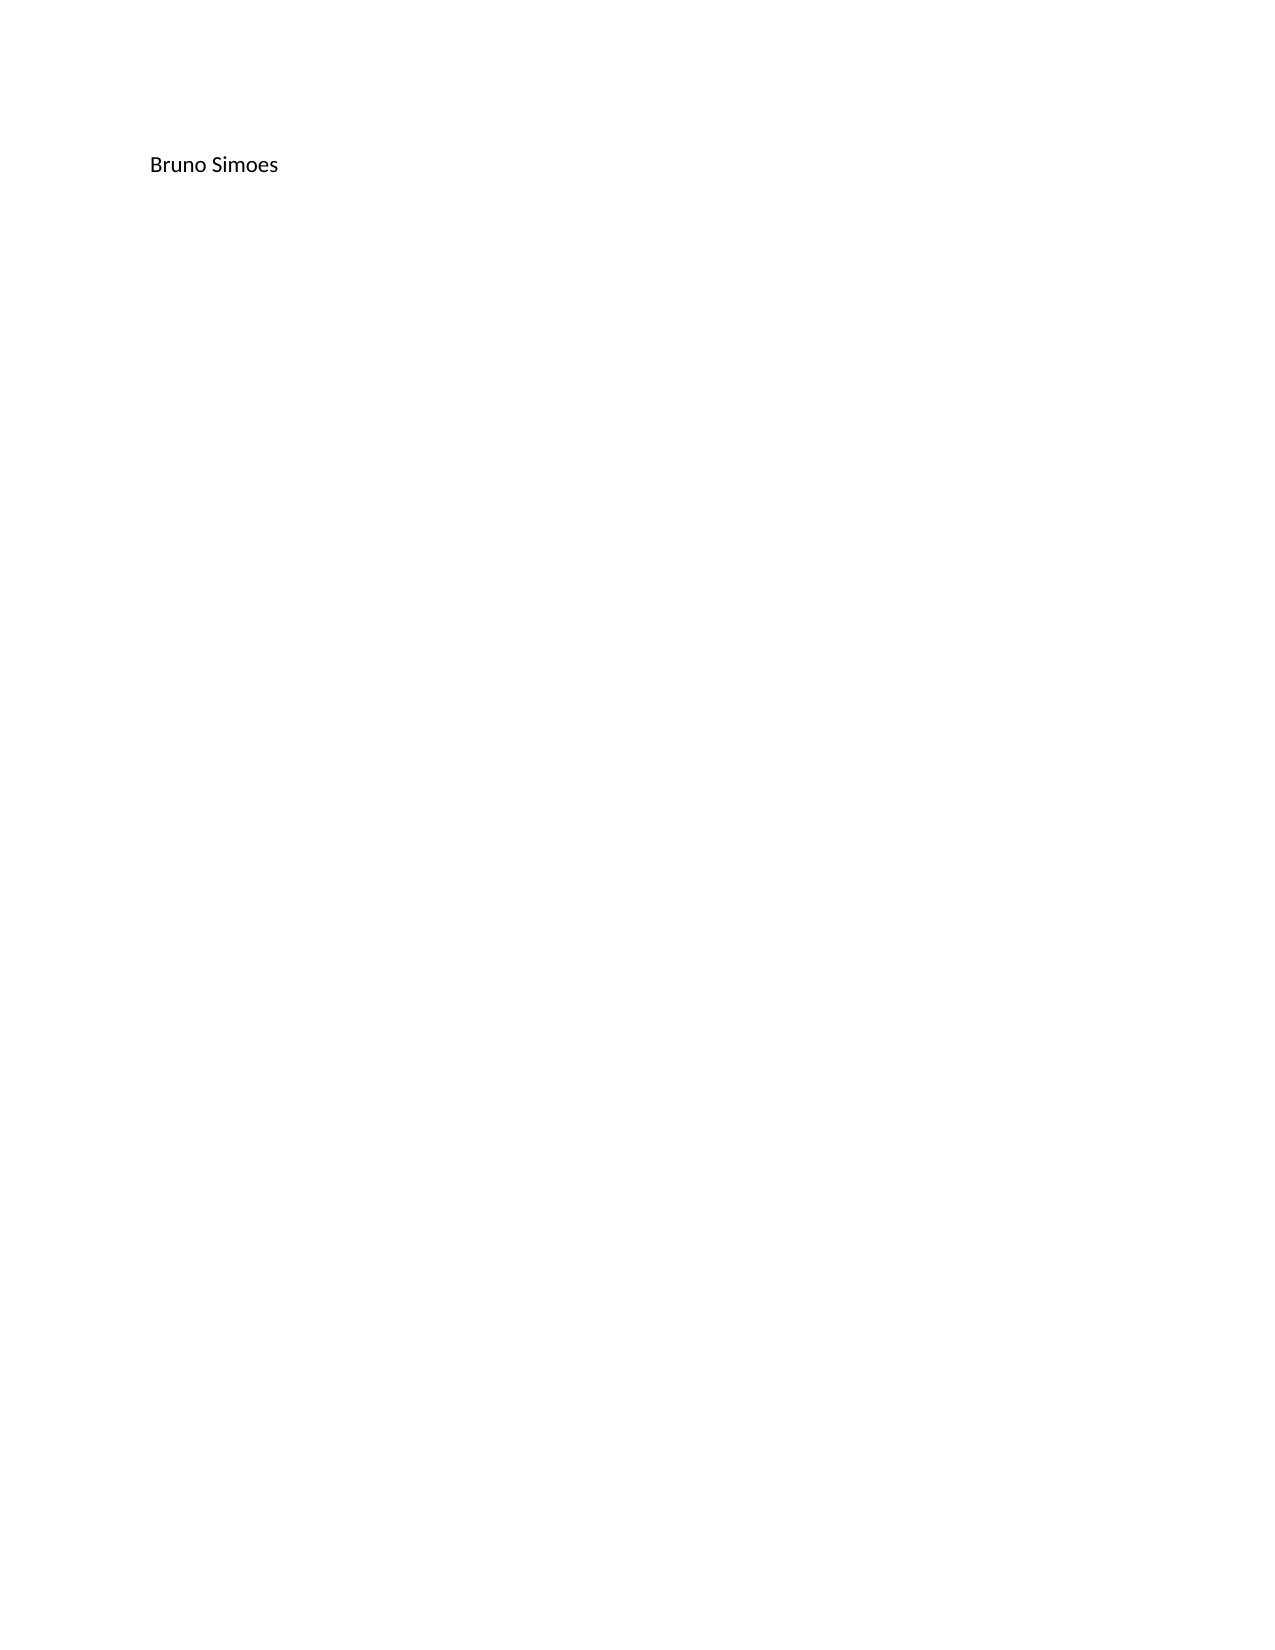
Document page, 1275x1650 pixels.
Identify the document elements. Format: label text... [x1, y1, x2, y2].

text Bruno Simoes [150, 150, 1125, 184]
